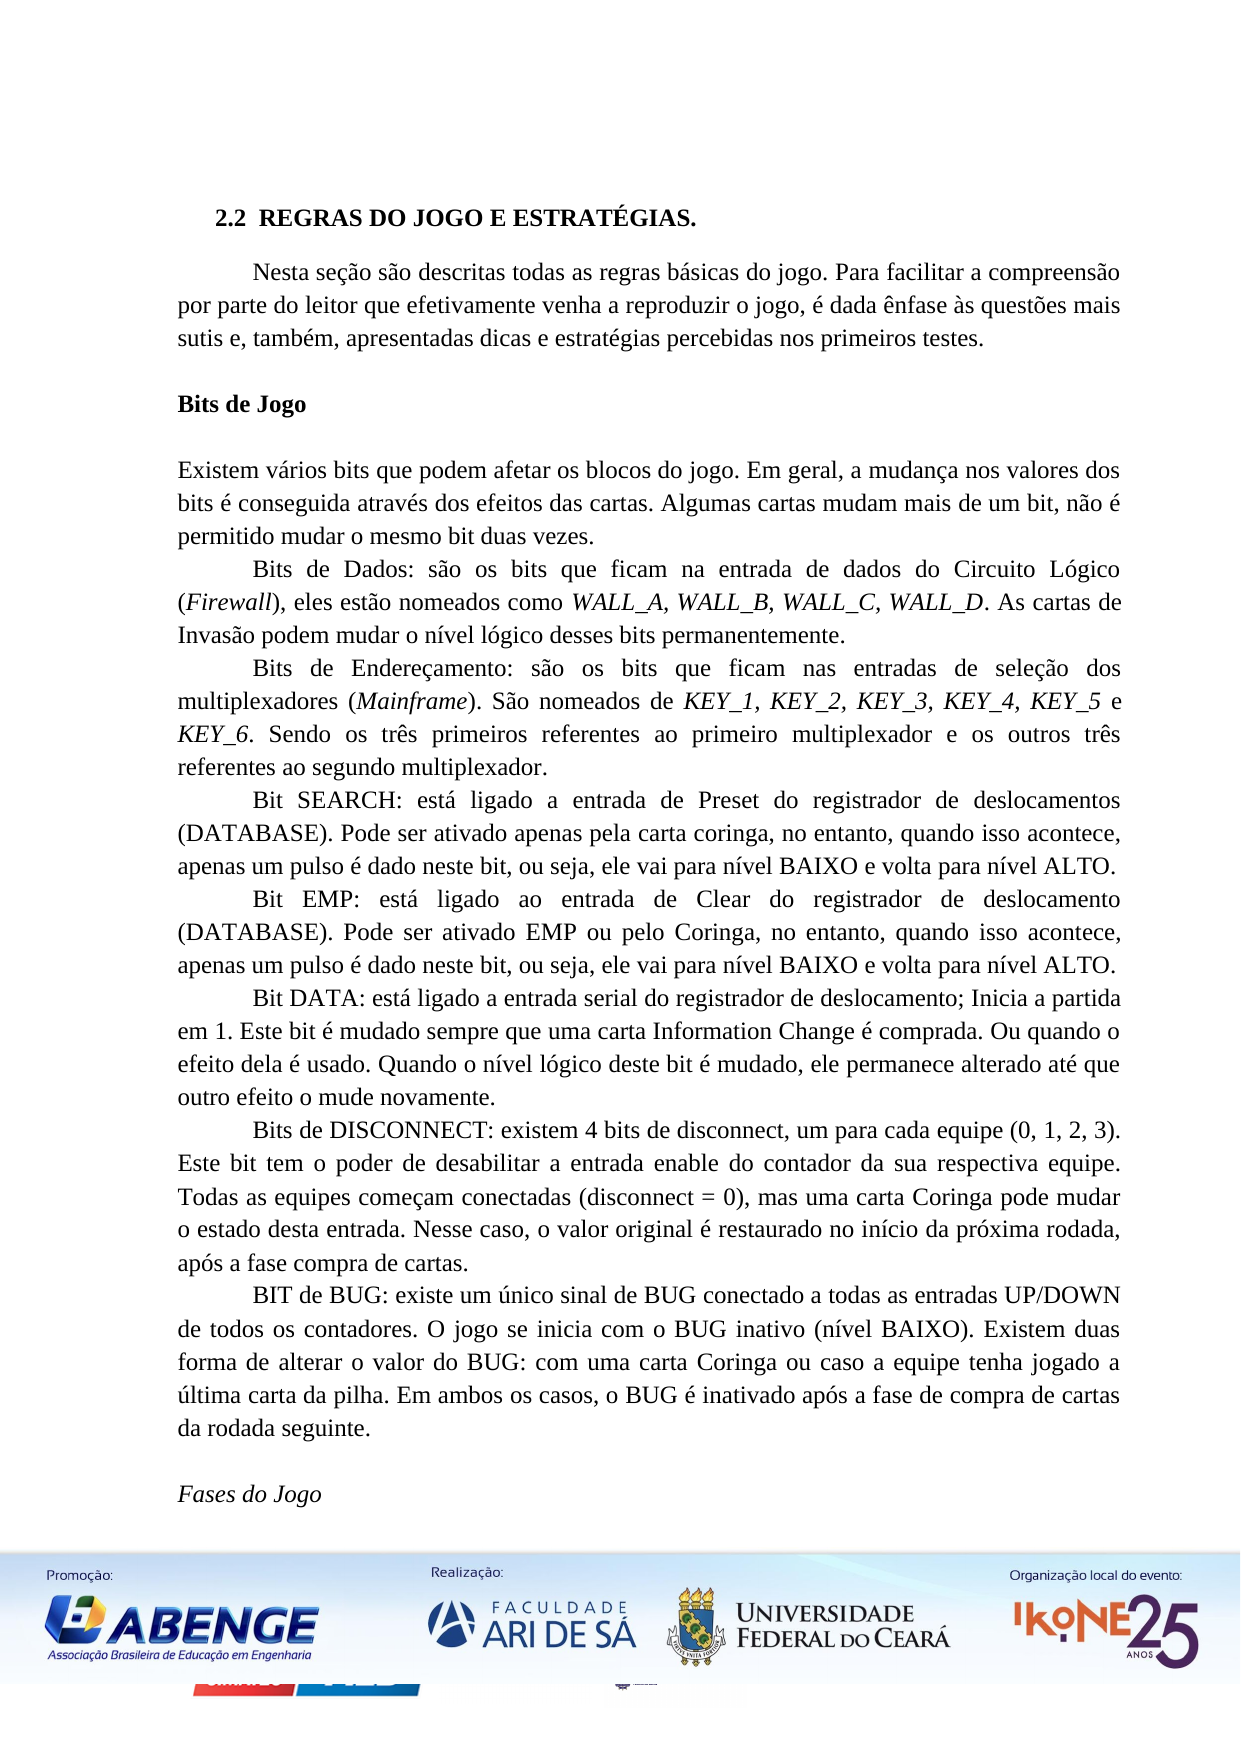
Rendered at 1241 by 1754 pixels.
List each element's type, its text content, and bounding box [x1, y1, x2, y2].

text Bit SEARCH: está ligado a entrada de Preset do registrador de deslocamentos (DATABASE). Pode ser ativado apenas pela carta coringa, no entanto, quando isso acontece, apenas um pulso é dado neste bit, ou seja, ele vai para nível BAIXO e volta para nível ALTO. [177, 785, 1122, 880]
text Bits de DISCONNECT: existem 4 bits de disconnect, um para cada equipe (0, 1, 2, 3). Este bit tem o poder de desabilitar a entrada enable do contador da sua respectiva equipe. Todas as equipes começam conectadas (disconnect = 0), mas uma carta Coringa pode mudar o estado desta entrada. Nesse caso, o valor original é restaurado no início da próxima rodada, após a fase compra de cartas. [177, 1116, 1122, 1276]
list REGRAS DO JOGO E ESTRATÉGIAS. [215, 203, 1122, 232]
text Existem vários bits que podem afetar os blocos do jogo. Em geral, a mudança nos valores dos bits é conseguida através dos efeitos das cartas. Algumas cartas mudam mais de um bit, não é permitido mudar o mesmo bit duas vezes. [177, 455, 1122, 550]
text Bit EMP: está ligado ao entrada de Clear do registrador de deslocamento (DATABASE). Pode ser ativado EMP ou pelo Coringa, no entanto, quando isso acontece, apenas um pulso é dado neste bit, ou seja, ele vai para nível BAIXO e volta para nível ALTO. [177, 884, 1122, 979]
text Bit DATA: está ligado a entrada serial do registrador de deslocamento; Inicia a partida em 1. Este bit é mudado sempre que uma carta Information Change é comprada. Ou quando o efeito dela é usado. Quando o nível lógico deste bit é mudado, ele permanece alterado até que outro efeito o mude novamente. [177, 983, 1122, 1111]
text Bits de Dados: são os bits que ficam na entrada de dados do Circuito Lógico (Firewall), eles estão nomeados como WALL_A, WALL_B, WALL_C, WALL_D. As cartas de Invasão podem mudar o nível lógico desses bits permanentemente. [177, 554, 1122, 649]
picture [0, 1547, 1241, 1708]
text Bits de Endereçamento: são os bits que ficam nas entradas de seleção dos multiplexadores (Mainframe). São nomeados de KEY_1, KEY_2, KEY_3, KEY_4, KEY_5 e KEY_6. Sendo os três primeiros referentes ao primeiro multiplexador e os outros três referentes ao segundo multiplexador. [177, 653, 1122, 781]
text Fases do Jogo [177, 1479, 1122, 1507]
text Nesta seção são descritas todas as regras básicas do jogo. Para facilitar a compreensão por parte do leitor que efetivamente venha a reproduzir o jogo, é dada ênfase às questões mais sutis e, também, apresentadas dicas e estratégias percebidas nos primeiros testes. [177, 257, 1122, 352]
text Bits de Jogo [177, 389, 1122, 418]
text BIT de BUG: existe um único sinal de BUG conectado a todas as entradas UP/DOWN de todos os contadores. O jogo se inicia com o BUG inativo (nível BAIXO). Existem duas forma de alterar o valor do BUG: com uma carta Coringa ou caso a equipe tenha jogado a última carta da pilha. Em ambos os casos, o BUG é inativado após a fase de compra de cartas da rodada seguinte. [177, 1281, 1122, 1441]
